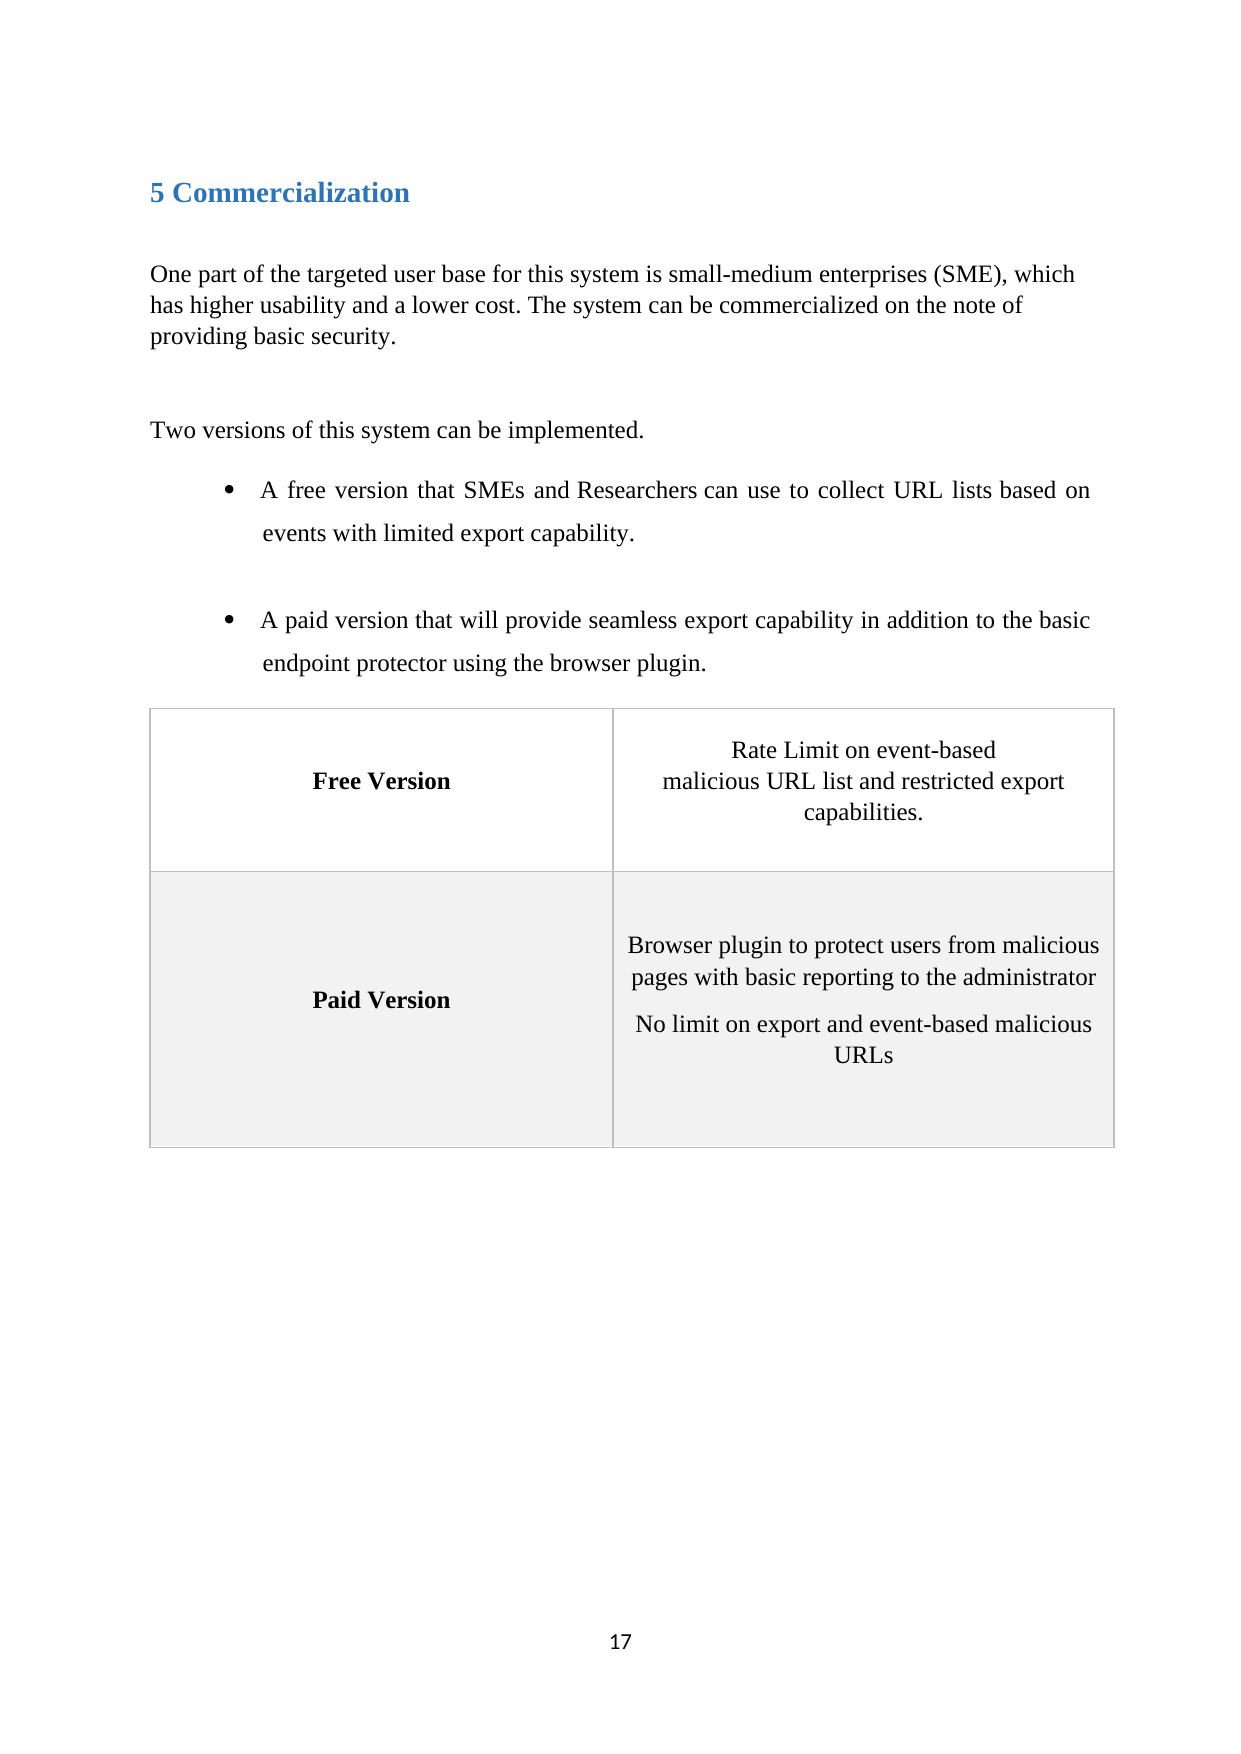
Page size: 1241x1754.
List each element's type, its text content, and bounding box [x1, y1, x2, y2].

subtitle 5 Commercialization [150, 175, 1090, 208]
list A free version that SMEs and Researchers can use to collect URL lists based on events with limited export capability. [225, 475, 1090, 547]
list A paid version that will provide seamless export capability in addition to the basic endpoint protector using the browser plugin. [225, 605, 1090, 677]
table_cell Browser plugin to protect users from malicious pages with basic reporting to the administrator No limit on export and event-based malicious URLs [614, 872, 1113, 1146]
table_header Rate Limit on event-based malicious URL list and restricted export capabilities. [614, 709, 1113, 871]
table_header Free Version [151, 709, 612, 871]
table_cell Paid Version [151, 872, 612, 1146]
text Two versions of this system can be implemented. [150, 416, 1090, 444]
text One part of the targeted user base for this system is small-medium enterprises (SME), which has higher usability and a lower cost. The system can be commercialized on the note of providing basic security. [150, 259, 1090, 350]
